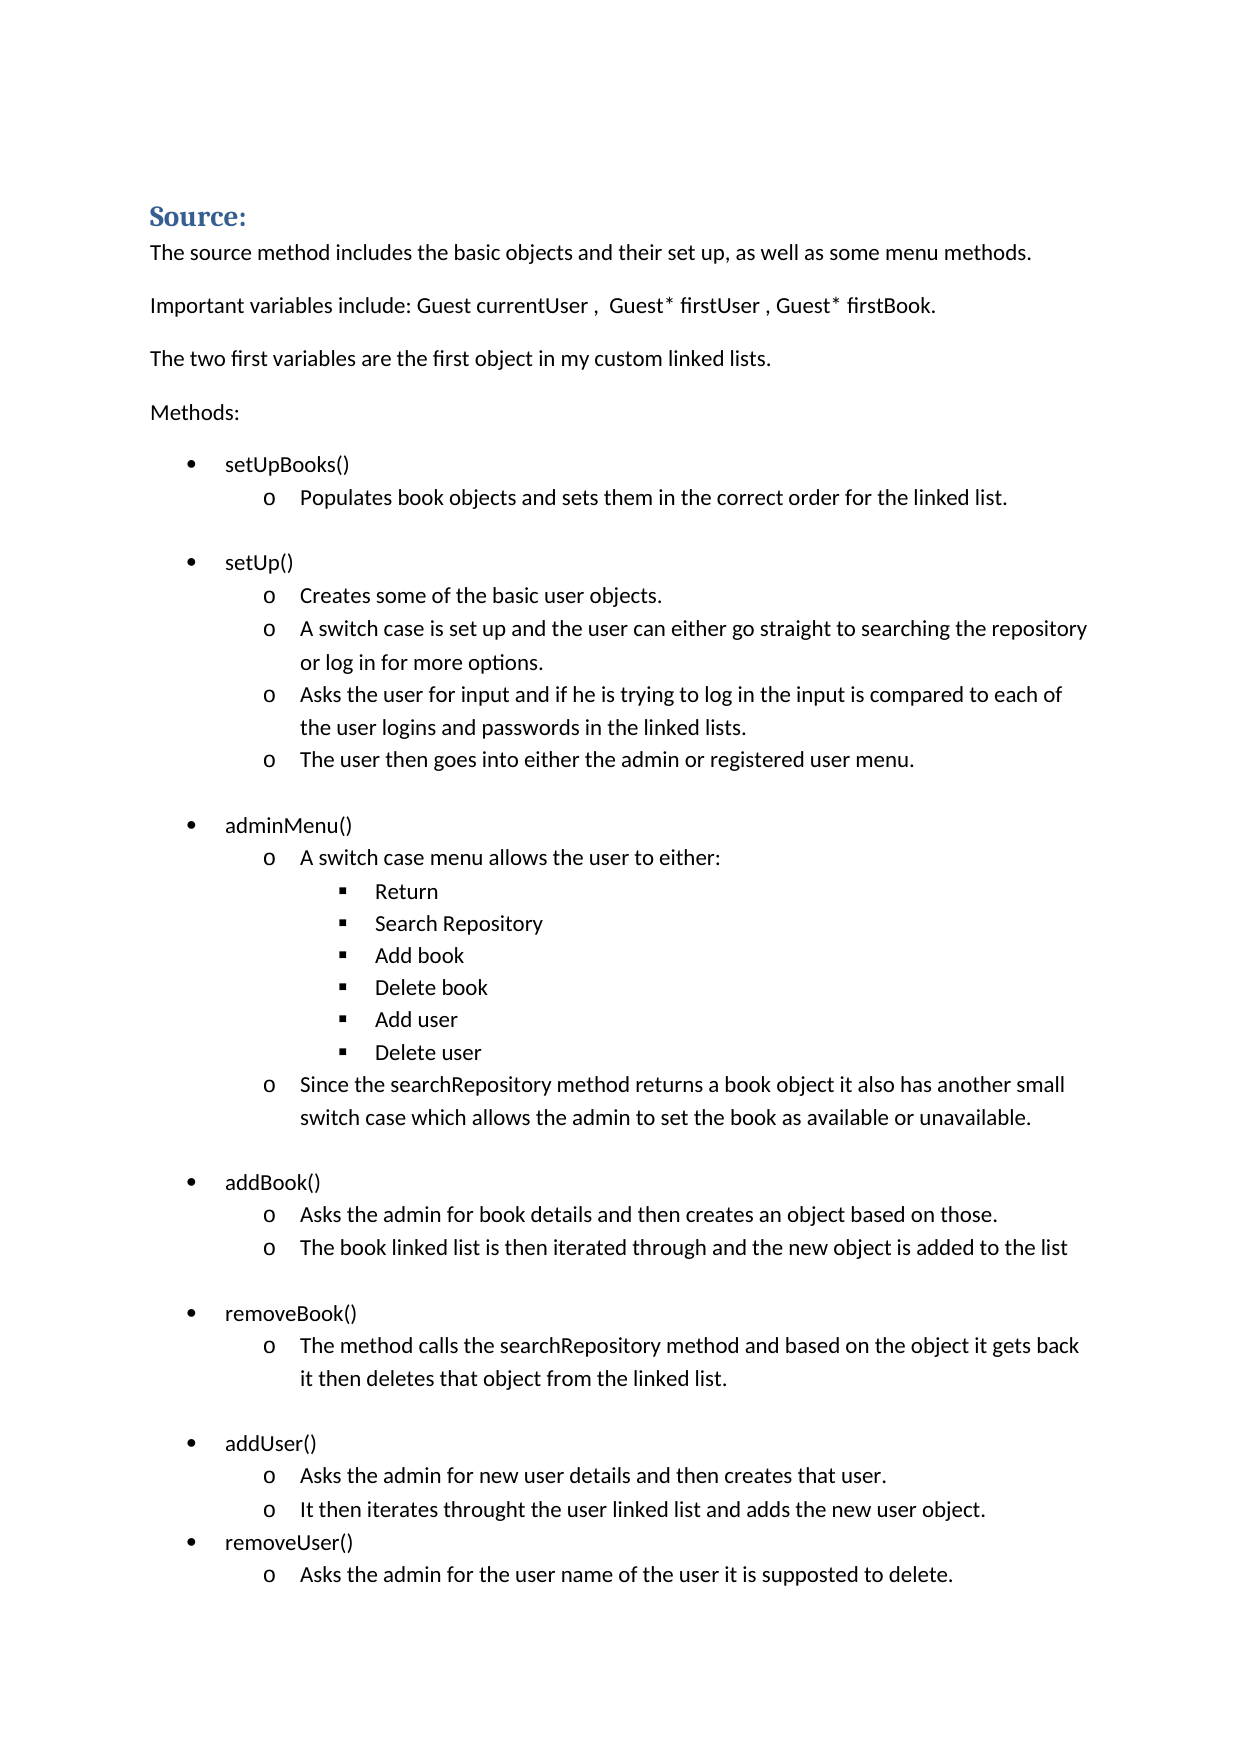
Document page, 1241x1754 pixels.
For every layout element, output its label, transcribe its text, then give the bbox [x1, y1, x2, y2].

list addUser() [187, 1429, 1090, 1457]
list The method calls the searchRepository method and based on the object it gets back it then deletes that object from the linked list. [262, 1331, 1090, 1393]
list Creates some of the basic user objects. [262, 581, 1090, 610]
list addBook() [187, 1168, 1090, 1196]
text The two first variables are the first object in my custom linked lists. [150, 344, 1090, 373]
text The source method includes the basic objects and their set up, as well as some menu methods. [150, 238, 1090, 267]
list Delete user [337, 1038, 1090, 1066]
list Return [337, 877, 1090, 905]
list Asks the admin for the user name of the user it is supposted to delete. [262, 1560, 1090, 1589]
list Search Repository [337, 909, 1090, 937]
list Add book [337, 941, 1090, 969]
text Methods: [150, 398, 1090, 426]
list Populates book objects and sets them in the correct order for the linked list. [262, 483, 1090, 512]
text Important variables include: Guest currentUser , Guest* firstUser , Guest* firstBook. [150, 292, 1090, 319]
list setUpBooks() [187, 451, 1090, 479]
subtitle Source: [150, 200, 1090, 233]
list Since the searchRepository method returns a book object it also has another small switch case which allows the admin to set the book as available or unavailable. [262, 1070, 1090, 1131]
list Add user [337, 1006, 1090, 1033]
list Asks the admin for book details and then creates an object based on those. [262, 1200, 1090, 1229]
list removeBook() [187, 1299, 1090, 1327]
list The book linked list is then iterated through and the new object is added to the list [262, 1233, 1090, 1262]
list setUp() [187, 548, 1090, 577]
list Delete book [337, 973, 1090, 1001]
list A switch case is set up and the user can either go straight to searching the repository or log in for more options. [262, 614, 1090, 676]
list removeUser() [187, 1528, 1090, 1556]
list The user then goes into either the admin or registered user menu. [262, 745, 1090, 774]
list It then iterates throught the user linked list and adds the new user object. [262, 1495, 1090, 1524]
list Asks the admin for new user details and then creates that user. [262, 1461, 1090, 1490]
list Asks the user for input and if he is trying to log in the input is compared to each of the user logins and passwords in the linked lists. [262, 680, 1090, 741]
list adminMenu() [187, 811, 1090, 839]
list A switch case menu allows the user to either: [262, 843, 1090, 872]
